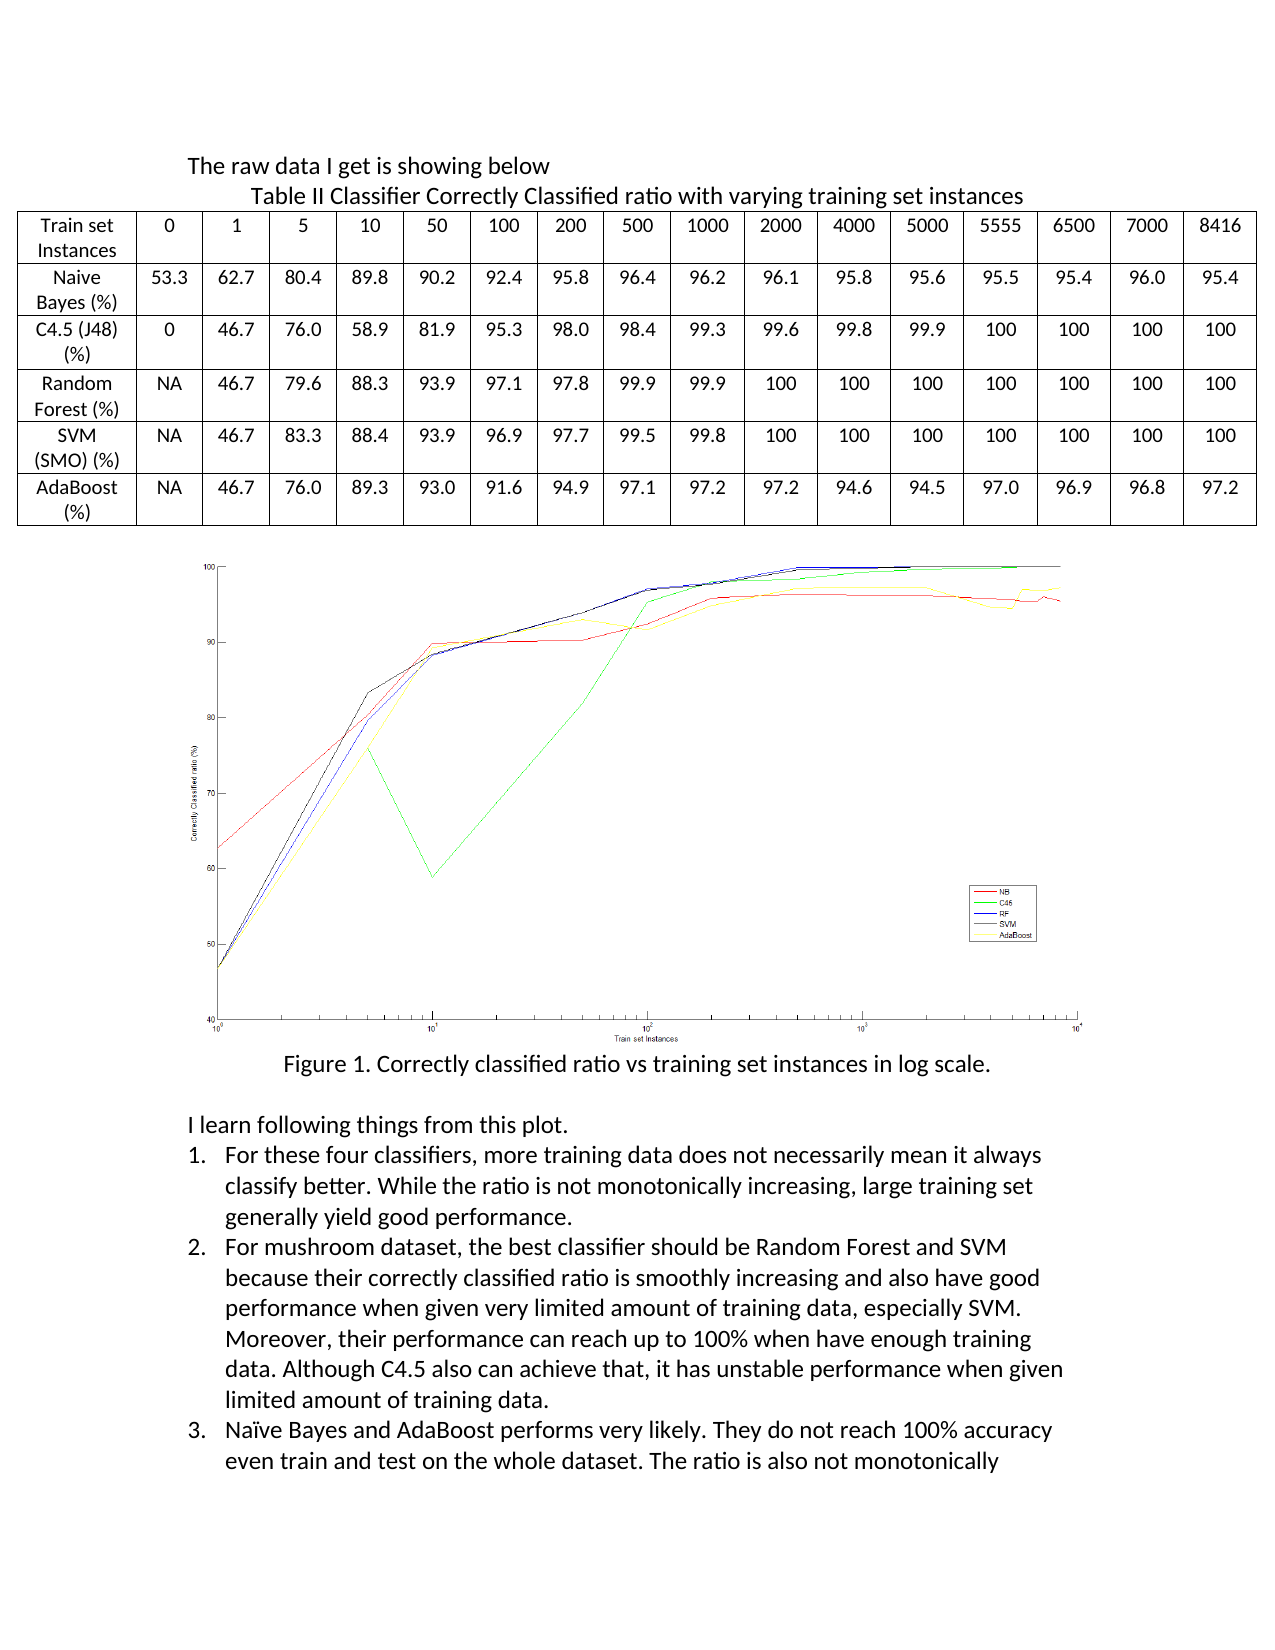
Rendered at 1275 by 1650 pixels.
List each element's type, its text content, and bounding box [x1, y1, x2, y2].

table_header 6500 [1038, 212, 1110, 263]
table_cell 100 [1184, 422, 1256, 473]
table_cell 97.1 [471, 370, 537, 421]
table_header 50 [404, 212, 470, 263]
table_cell 99.9 [604, 370, 670, 421]
table_cell 53.3 [137, 264, 202, 315]
table_cell Naive Bayes (%) [18, 264, 136, 315]
text I learn following things from this plot. [187, 1109, 1087, 1139]
table_cell 93.9 [404, 370, 470, 421]
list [187, 1414, 1087, 1475]
table_cell 97.8 [538, 370, 603, 421]
text Table II Classifier Correctly Classified ratio with varying training set instances [187, 181, 1087, 211]
table_cell 100 [891, 422, 963, 473]
table_cell 97.7 [538, 422, 603, 473]
table_cell 94.9 [538, 474, 603, 525]
table_cell 100 [1184, 370, 1256, 421]
table_cell 97.0 [964, 474, 1037, 525]
table_cell 46.7 [203, 474, 269, 525]
table_cell 98.4 [604, 316, 670, 369]
table_cell 100 [1111, 422, 1183, 473]
table_cell NA [137, 474, 202, 525]
table_cell 99.3 [671, 316, 744, 369]
table_cell 99.9 [671, 370, 744, 421]
table_cell 96.0 [1111, 264, 1183, 315]
table_cell 0 [137, 316, 202, 369]
table_cell 95.6 [891, 264, 963, 315]
table_header 100 [471, 212, 537, 263]
table_header 10 [337, 212, 403, 263]
table_cell 100 [745, 370, 817, 421]
table_cell 100 [818, 370, 890, 421]
table_cell 93.9 [404, 422, 470, 473]
list For mushroom dataset, the best classifier should be Random Forest and SVM because their correctly classified ratio is smoothly increasing and also have good performance when given very limited amount of training data, especially SVM. Moreover, their performance can reach up to 100% when have enough training data. Although C4.5 also can achieve that, it has unstable performance when given limited amount of training data. [187, 1231, 1087, 1414]
table_cell 97.2 [1184, 474, 1256, 525]
table_cell 97.1 [604, 474, 670, 525]
table_cell 100 [1184, 316, 1256, 369]
table_cell 76.0 [270, 474, 336, 525]
table_cell 100 [964, 370, 1037, 421]
table_header 0 [137, 212, 202, 263]
table_cell 96.9 [1038, 474, 1110, 525]
table_cell 97.2 [671, 474, 744, 525]
table_cell 83.3 [270, 422, 336, 473]
table_cell 96.2 [671, 264, 744, 315]
table_cell 89.8 [337, 264, 403, 315]
table_header 8416 [1184, 212, 1256, 263]
table_cell C4.5 (J48) (%) [18, 316, 136, 369]
table_cell 100 [818, 422, 890, 473]
table_cell 46.7 [203, 422, 269, 473]
table_cell NA [137, 422, 202, 473]
table_cell 46.7 [203, 316, 269, 369]
table_cell 95.8 [538, 264, 603, 315]
table_cell 98.0 [538, 316, 603, 369]
table_cell 96.8 [1111, 474, 1183, 525]
table_cell 100 [891, 370, 963, 421]
table_header 1 [203, 212, 269, 263]
table_cell 95.8 [818, 264, 890, 315]
table_cell 99.5 [604, 422, 670, 473]
table_cell 94.5 [891, 474, 963, 525]
table_cell 95.4 [1038, 264, 1110, 315]
table_header 500 [604, 212, 670, 263]
table_cell 93.0 [404, 474, 470, 525]
table_cell 100 [964, 422, 1037, 473]
list For these four classifiers, more training data does not necessarily mean it always classify better. While the ratio is not monotonically increasing, large training set generally yield good performance. [187, 1139, 1087, 1231]
table_cell 100 [745, 422, 817, 473]
table_cell SVM (SMO) (%) [18, 422, 136, 473]
table_cell AdaBoost (%) [18, 474, 136, 525]
table_cell 96.4 [604, 264, 670, 315]
table_cell 99.6 [745, 316, 817, 369]
table_cell 100 [1111, 316, 1183, 369]
text Figure 1. Correctly classified ratio vs training set instances in log scale. [187, 1048, 1087, 1078]
table_cell Random Forest (%) [18, 370, 136, 421]
table_cell 95.5 [964, 264, 1037, 315]
table_header 5 [270, 212, 336, 263]
table_cell 94.6 [818, 474, 890, 525]
table_cell 62.7 [203, 264, 269, 315]
table_cell 100 [1038, 370, 1110, 421]
table_header Train set Instances [18, 212, 136, 263]
table_cell 99.8 [671, 422, 744, 473]
table_cell 100 [1111, 370, 1183, 421]
table_cell 90.2 [404, 264, 470, 315]
table_header 4000 [818, 212, 890, 263]
picture [187, 556, 1088, 1048]
table_cell 88.3 [337, 370, 403, 421]
table_cell 100 [964, 316, 1037, 369]
table_header 2000 [745, 212, 817, 263]
table_header 200 [538, 212, 603, 263]
table_cell 79.6 [270, 370, 336, 421]
table_cell 96.1 [745, 264, 817, 315]
table_cell 58.9 [337, 316, 403, 369]
table_cell 81.9 [404, 316, 470, 369]
text The raw data I get is showing below [187, 150, 1087, 181]
table_cell 95.3 [471, 316, 537, 369]
table_cell 100 [1038, 316, 1110, 369]
table_cell 92.4 [471, 264, 537, 315]
table_cell 95.4 [1184, 264, 1256, 315]
table_cell NA [137, 370, 202, 421]
table_cell 100 [1038, 422, 1110, 473]
table_cell 88.4 [337, 422, 403, 473]
table_header 5000 [891, 212, 963, 263]
table_cell 89.3 [337, 474, 403, 525]
table_cell 97.2 [745, 474, 817, 525]
table_cell 46.7 [203, 370, 269, 421]
table_cell 76.0 [270, 316, 336, 369]
table_cell 99.8 [818, 316, 890, 369]
table_cell 99.9 [891, 316, 963, 369]
table_cell 91.6 [471, 474, 537, 525]
table_cell 80.4 [270, 264, 336, 315]
table_header 5555 [964, 212, 1037, 263]
table_cell 96.9 [471, 422, 537, 473]
table_header 1000 [671, 212, 744, 263]
table_header 7000 [1111, 212, 1183, 263]
